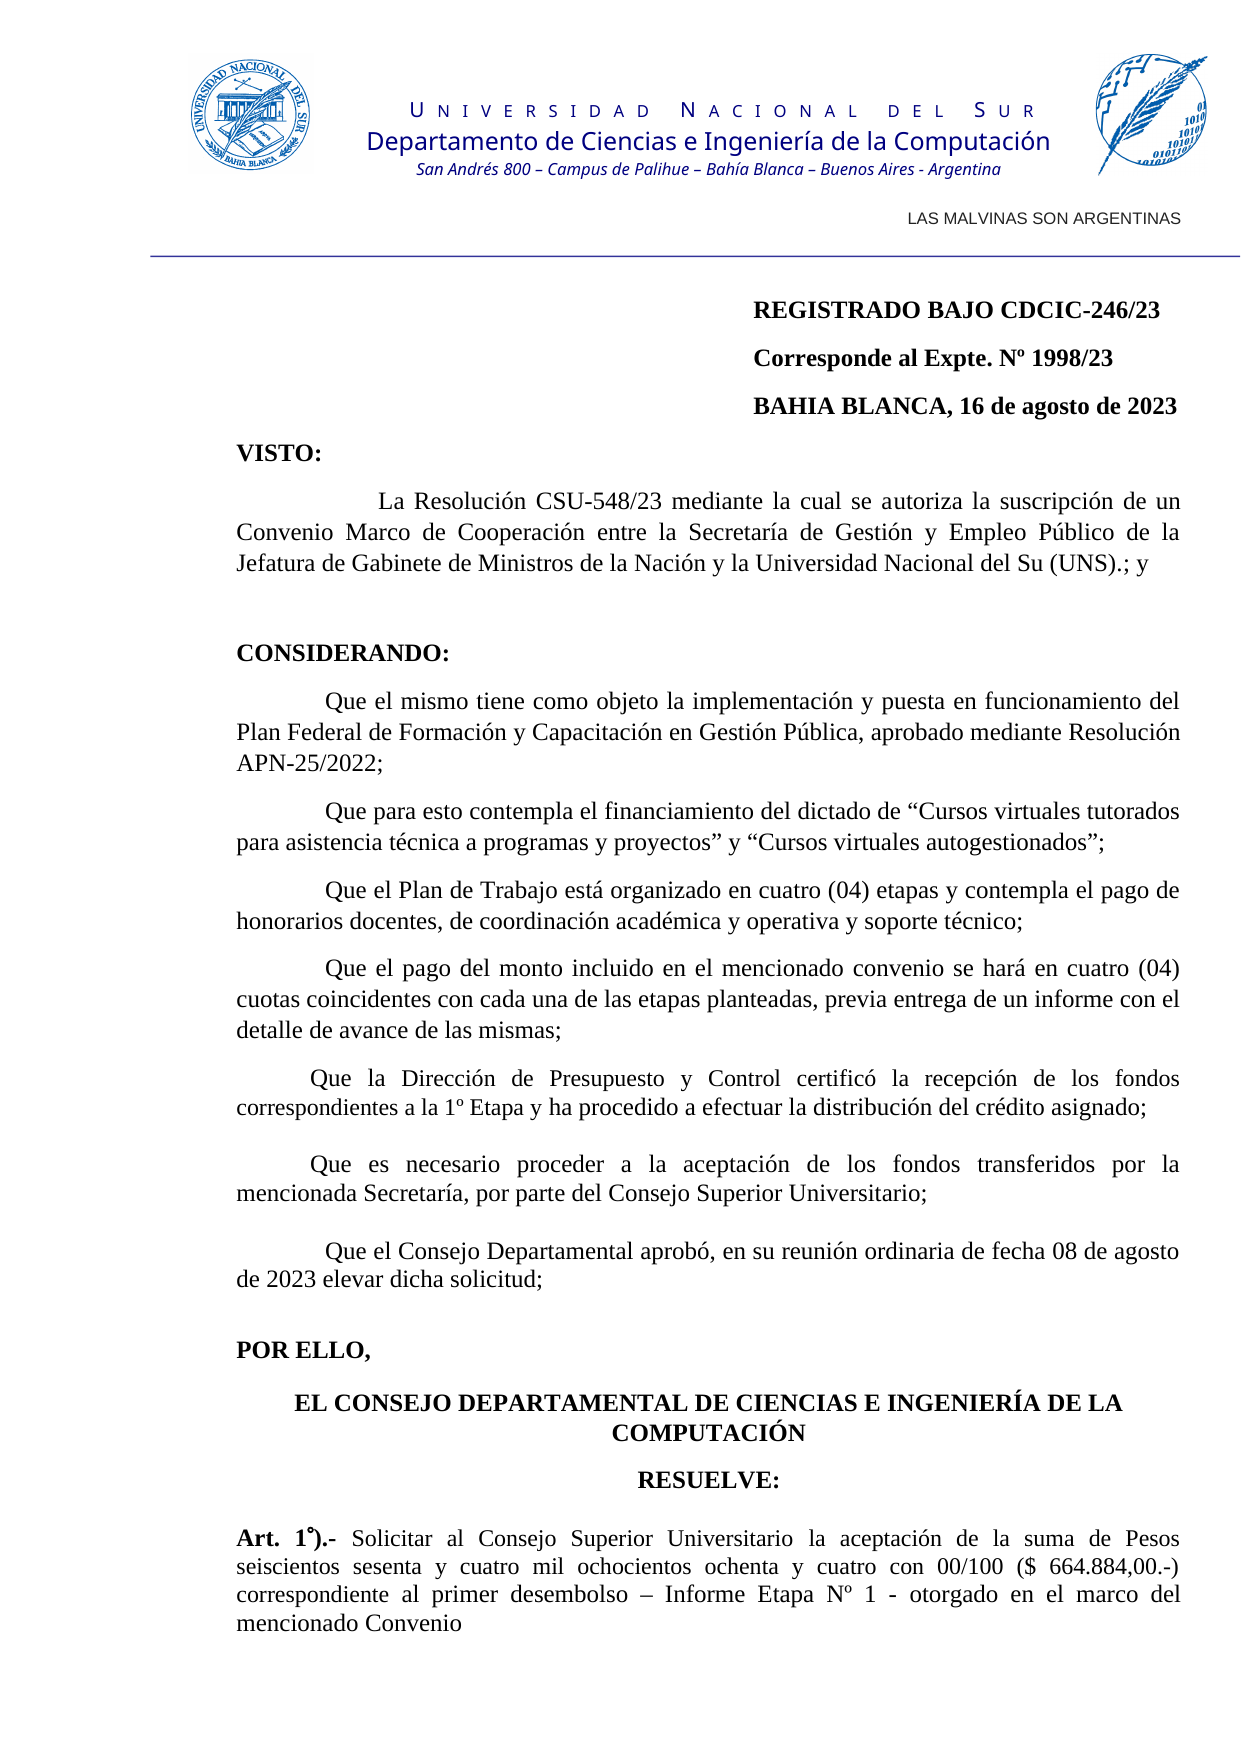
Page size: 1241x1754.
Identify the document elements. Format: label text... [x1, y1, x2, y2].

text REGISTRADO BAJO CDCIC-246/23 [236, 295, 1181, 324]
text CONSIDERANDO: [236, 638, 1181, 667]
text EL CONSEJO DEPARTAMENTAL DE CIENCIAS E INGENIERÍA DE LA COMPUTACIÓN [236, 1388, 1181, 1447]
text Corresponde al Expte. Nº 1998/23 [236, 343, 1181, 372]
text RESUELVE: [236, 1466, 1181, 1494]
text Que la Dirección de Presupuesto y Control certificó la recepción de los fondos correspondientes a la 1º Etapa y ha procedido a efectuar la distribución del crédito asignado; [236, 1063, 1181, 1121]
picture [1095, 53, 1209, 176]
text BAHIA BLANCA, 16 de agosto de 2023 [236, 391, 1181, 419]
text Que el pago del monto incluido en el mencionado convenio se hará en cuatro (04) cuotas coincidentes con cada una de las etapas planteadas, previa entrega de un informe con el detalle de avance de las mismas; [236, 953, 1181, 1044]
text VISTO: [236, 438, 1181, 467]
text Que el Consejo Departamental aprobó, en su reunión ordinaria de fecha 08 de agosto de 2023 elevar dicha solicitud; [236, 1236, 1181, 1293]
text Art. 1).- Solicitar al Consejo Superior Universitario la aceptación de la suma de Pesos seiscientos sesenta y cuatro mil ochocientos ochenta y cuatro con 00/100 ($ 664.884,00.-) correspondiente al primer desembolso – Informe Etapa Nº 1 - otorgado en el marco del mencionado Convenio [236, 1523, 1181, 1637]
text La Resolución CSU-548/23 mediante la cual se autoriza la suscripción de un Convenio Marco de Cooperación entre la Secretaría de Gestión y Empleo Público de la Jefatura de Gabinete de Ministros de la Nación y la Universidad Nacional del Su (UNS).; y [236, 486, 1181, 577]
text POR ELLO, [236, 1335, 1181, 1364]
text Que es necesario proceder a la aceptación de los fondos transferidos por la mencionada Secretaría, por parte del Consejo Superior Universitario; [236, 1149, 1181, 1207]
picture [187, 53, 315, 174]
text Que para esto contempla el financiamiento del dictado de “Cursos virtuales tutorados para asistencia técnica a programas y proyectos” y “Cursos virtuales autogestionados”; [236, 796, 1181, 856]
text Que el Plan de Trabajo está organizado en cuatro (04) etapas y contempla el pago de honorarios docentes, de coordinación académica y operativa y soporte técnico; [236, 875, 1181, 934]
text Que el mismo tiene como objeto la implementación y puesta en funcionamiento del Plan Federal de Formación y Capacitación en Gestión Pública, aprobado mediante Resolución APN-25/2022; [236, 686, 1181, 777]
